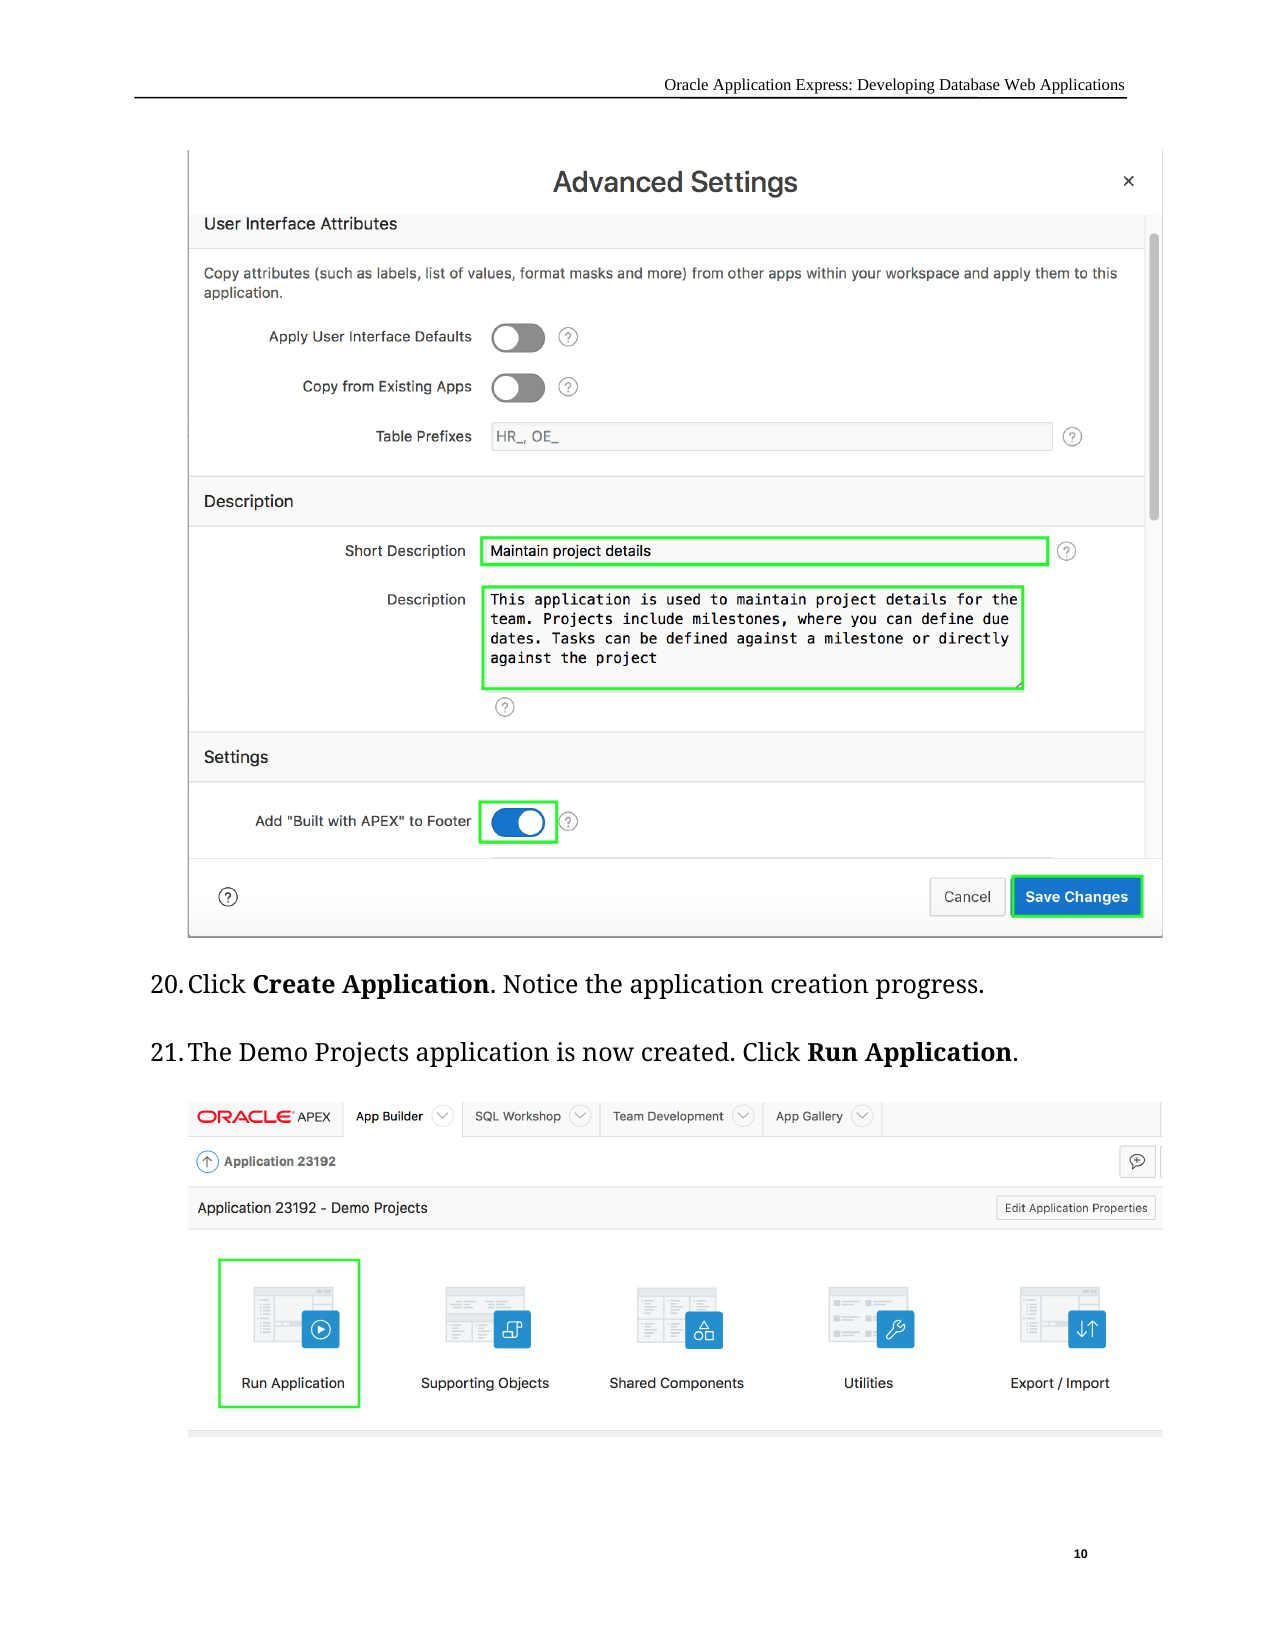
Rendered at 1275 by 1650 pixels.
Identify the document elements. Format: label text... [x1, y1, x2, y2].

picture [187, 150, 1163, 938]
list Click Create Application. Notice the application creation progress. [150, 967, 1125, 1035]
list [150, 1035, 1125, 1471]
picture [187, 1102, 1163, 1437]
